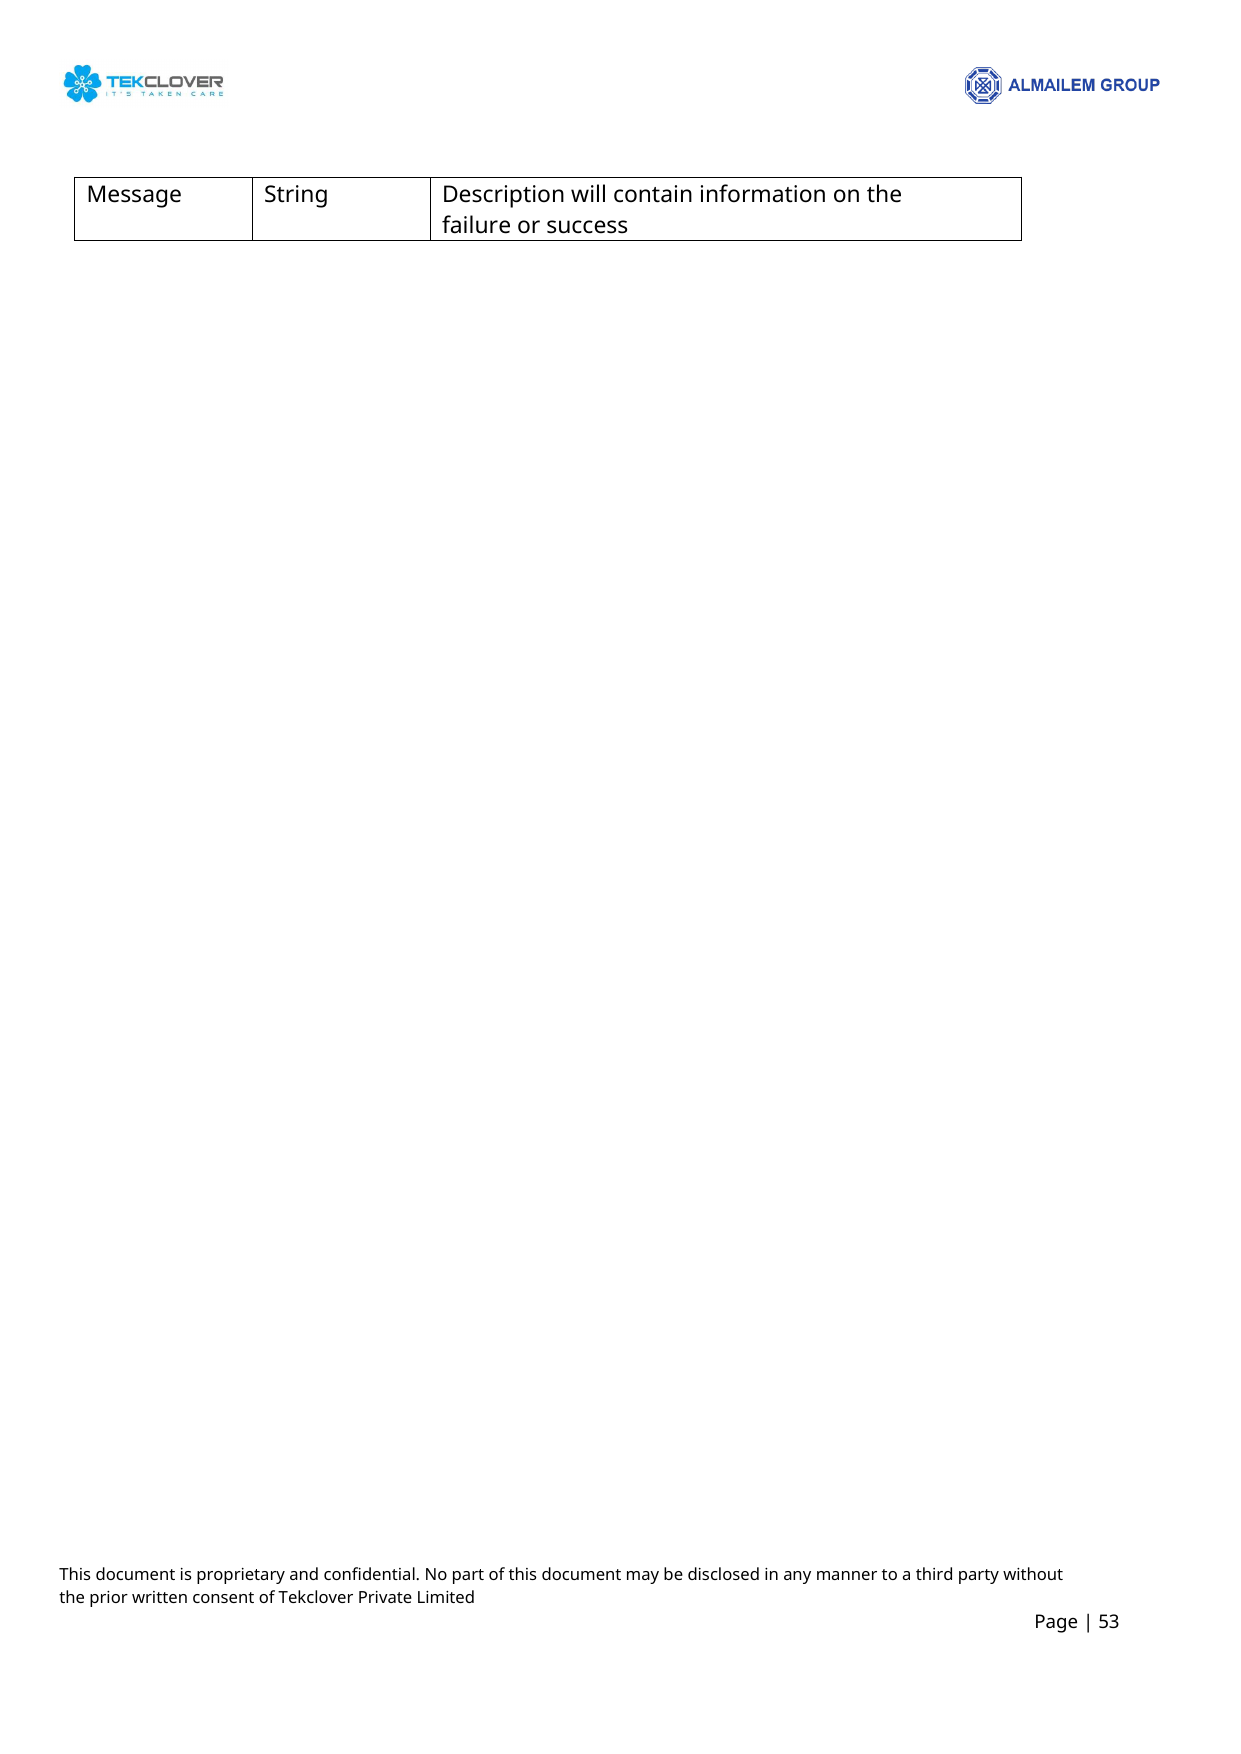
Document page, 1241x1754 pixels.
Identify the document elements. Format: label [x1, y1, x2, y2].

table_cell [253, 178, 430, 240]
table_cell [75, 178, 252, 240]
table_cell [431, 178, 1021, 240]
picture [961, 63, 1167, 107]
